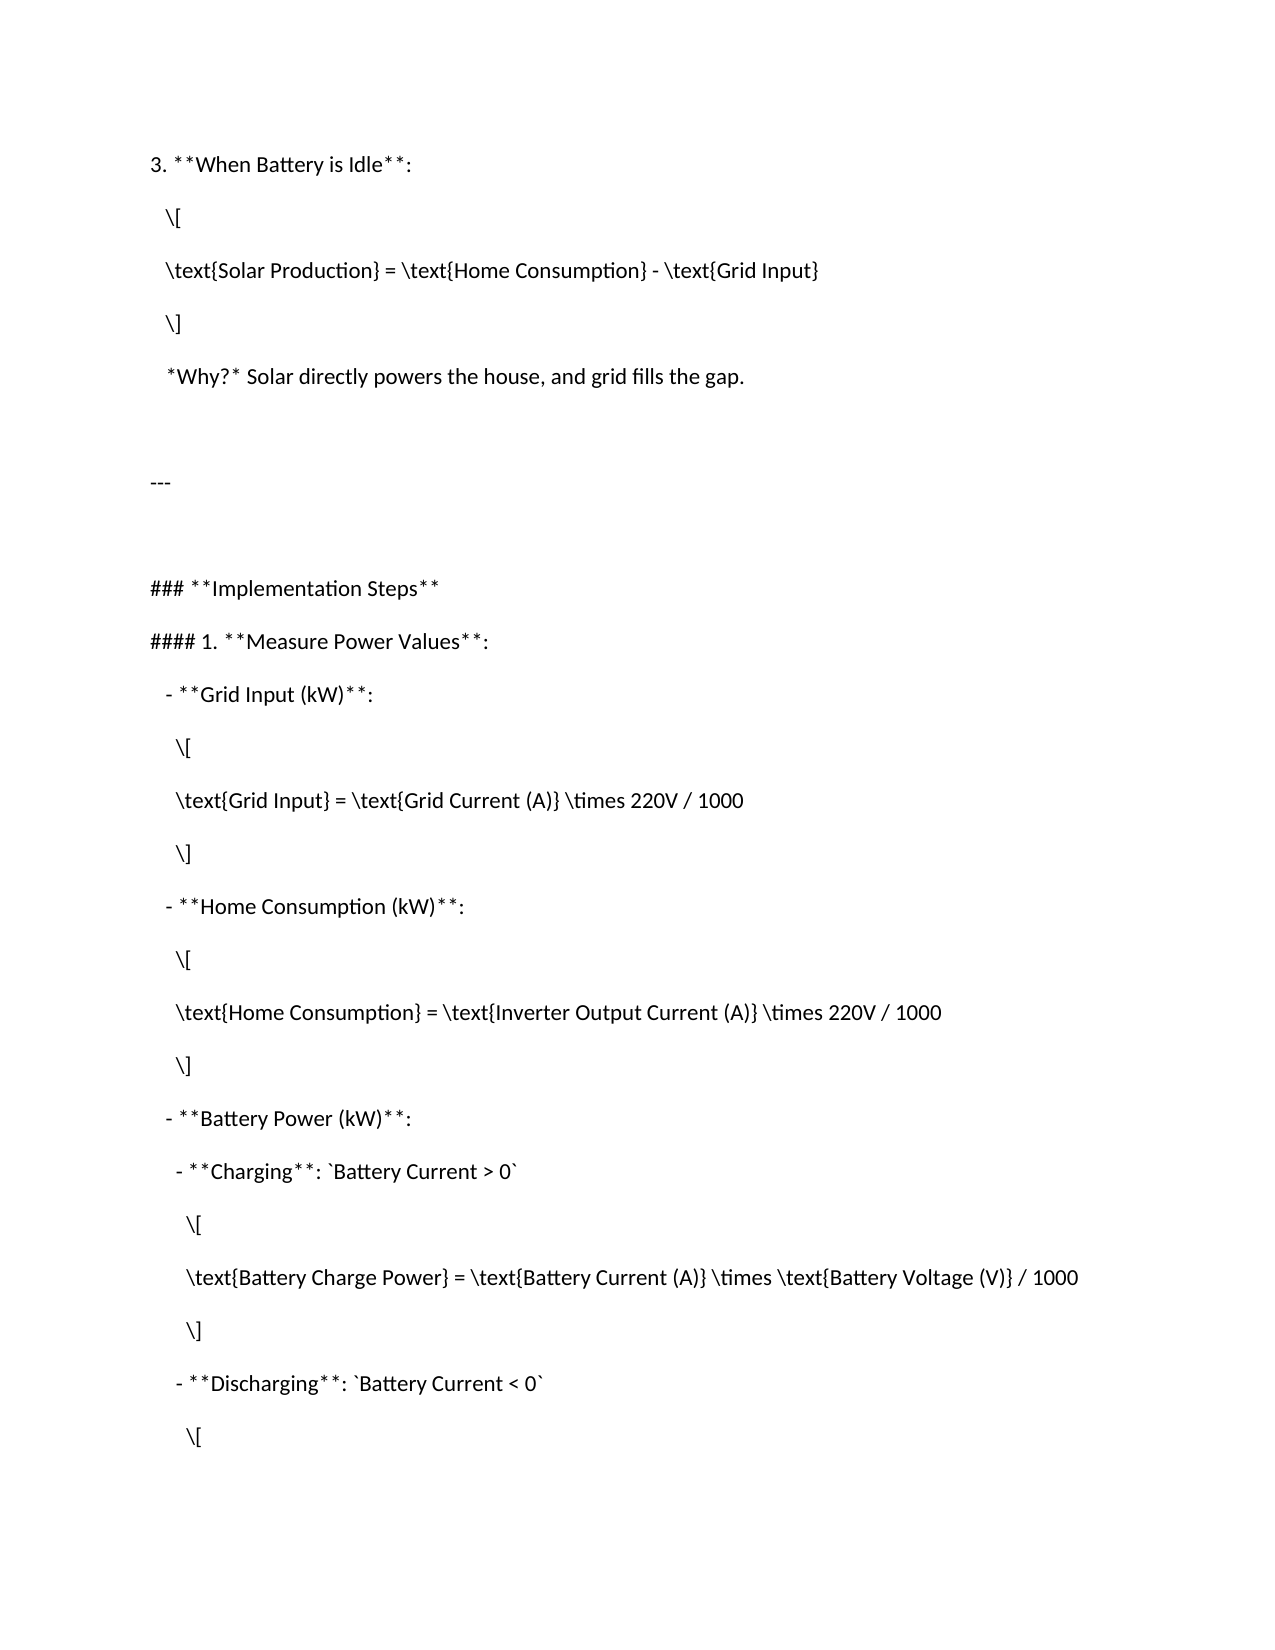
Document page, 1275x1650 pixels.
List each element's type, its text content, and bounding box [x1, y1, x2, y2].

text \] [150, 309, 1125, 337]
text - **Charging**: `Battery Current > 0` [150, 1157, 1125, 1185]
text *Why?* Solar directly powers the house, and grid fills the gap. [150, 362, 1125, 390]
text - **Grid Input (kW)**: [150, 680, 1125, 708]
text \[ [150, 945, 1125, 973]
text #### 1. **Measure Power Values**: [150, 627, 1125, 655]
text \text{Solar Production} = \text{Home Consumption} - \text{Grid Input} [150, 256, 1125, 284]
text --- [150, 468, 1125, 496]
text \text{Home Consumption} = \text{Inverter Output Current (A)} \times 220V / 1000 [150, 998, 1125, 1026]
text \[ [150, 1422, 1125, 1451]
text \[ [150, 1210, 1125, 1238]
text 3. **When Battery is Idle**: [150, 150, 1125, 178]
text - **Battery Power (kW)**: [150, 1104, 1125, 1132]
text \text{Grid Input} = \text{Grid Current (A)} \times 220V / 1000 [150, 786, 1125, 814]
text \] [150, 1051, 1125, 1079]
text \] [150, 839, 1125, 867]
text \[ [150, 733, 1125, 761]
text - **Home Consumption (kW)**: [150, 892, 1125, 920]
text ### **Implementation Steps** [150, 574, 1125, 602]
text - **Discharging**: `Battery Current < 0` [150, 1369, 1125, 1397]
text \text{Battery Charge Power} = \text{Battery Current (A)} \times \text{Battery Voltage (V)} / 1000 [150, 1263, 1125, 1291]
text \[ [150, 203, 1125, 231]
text \] [150, 1316, 1125, 1344]
